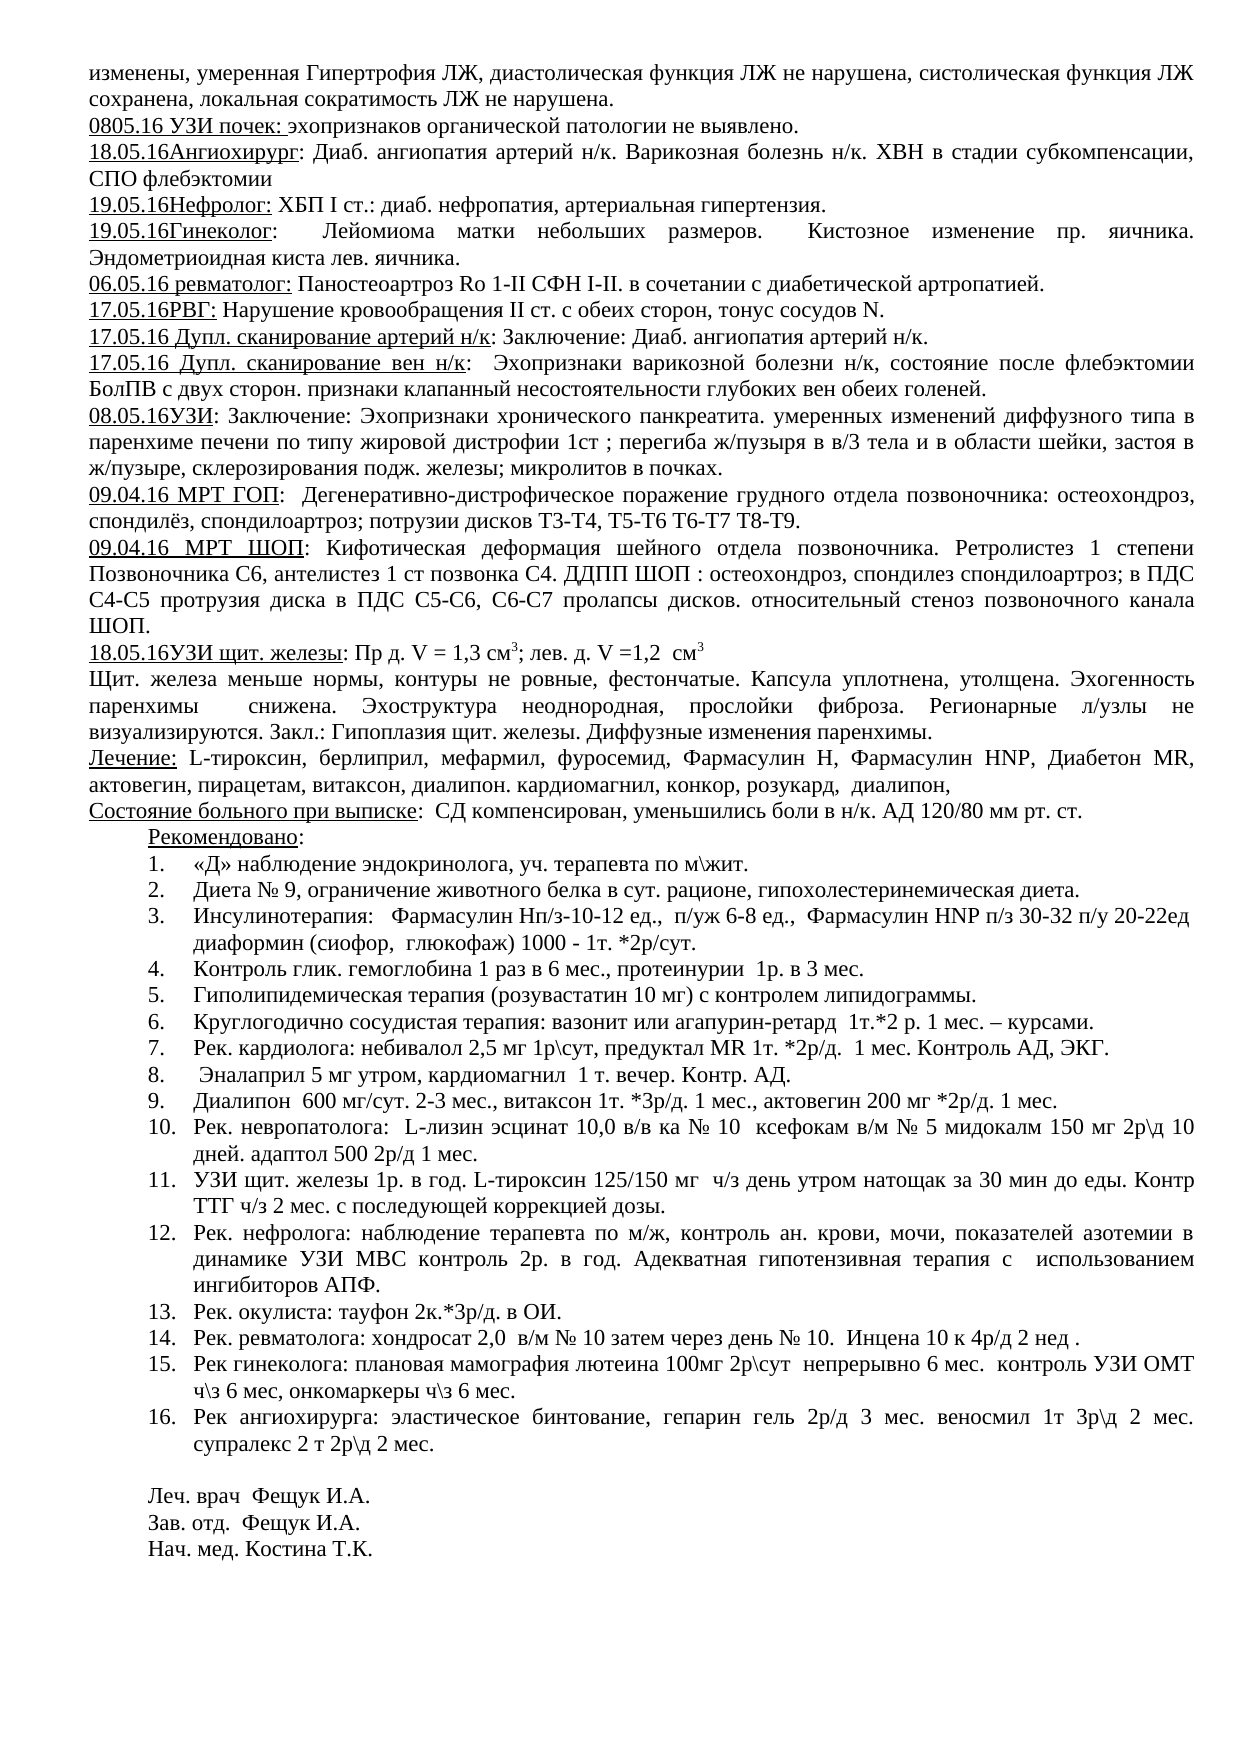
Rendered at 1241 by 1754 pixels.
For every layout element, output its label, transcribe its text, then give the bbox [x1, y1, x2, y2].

text Состояние больного при выписке: СД компенсирован, уменьшились боли в н/к. АД 120/80 мм рт. ст. [89, 797, 1196, 823]
text 06.05.16 ревматолог: Паностеоартроз Rо 1-II СФН I-II. в сочетании с диабетической артропатией. [89, 270, 1196, 296]
list Рек. невропатолога: L-лизин эсцинат 10,0 в/в ка № 10 ксефокам в/м № 5 мидокалм 150 мг 2р\д 10 дней. адаптол 500 2р/д 1 мес. [148, 1113, 1196, 1166]
list Рек гинеколога: плановая мамография лютеина 100мг 2р\сут непрерывно 6 мес. контроль УЗИ ОМТ ч\з 6 мес, онкомаркеры ч\з 6 мес. [148, 1351, 1196, 1403]
list Диета № 9, ограничение животного белка в сут. рационе, гипохолестеринемическая диета. [148, 876, 1196, 902]
list Рек. ревматолога: хондросат 2,0 в/м № 10 затем через день № 10. Инцена 10 к 4р/д 2 нед . [148, 1324, 1196, 1351]
list Эналаприл 5 мг утром, кардиомагнил 1 т. вечер. Контр. АД. [148, 1061, 1196, 1087]
text Лечение: L-тироксин, берлиприл, мефармил, фуросемид, Фармасулин Н, Фармасулин НNР, Диабетон MR, актовегин, пирацетам, витаксон, диалипон. кардиомагнил, конкор, розукард, диалипон, [89, 744, 1196, 797]
text 17.05.16РВГ: Нарушение кровообращения II ст. с обеих сторон, тонус сосудов N. [89, 296, 1196, 323]
text 09.04.16 МРТ ГОП: Дегенеративно-дистрофическое поражение грудного отдела позвоночника: остеохондроз, спондилёз, спондилоартроз; потрузии дисков Т3-Т4, Т5-Т6 Т6-Т7 Т8-Т9. [89, 481, 1196, 533]
list Рек ангиохирурга: эластическое бинтование, гепарин гель 2р/д 3 мес. веносмил 1т 3р\д 2 мес. супралекс 2 т 2р\д 2 мес. [148, 1403, 1196, 1456]
list «Д» наблюдение эндокринолога, уч. терапевта по м\жит. [148, 850, 1196, 876]
list Рек. нефролога: наблюдение терапевта по м/ж, контроль ан. крови, мочи, показателей азотемии в динамике УЗИ МВС контроль 2р. в год. Адекватная гипотензивная терапия с использованием ингибиторов АПФ. [148, 1219, 1196, 1298]
text Рекомендовано: [148, 823, 1196, 850]
list Рек. кардиолога: небивалол 2,5 мг 1р\сут, предуктал МR 1т. *2р/д. 1 мес. Контроль АД, ЭКГ. [148, 1034, 1196, 1061]
list Инсулинотерапия: Фармасулин Нп/з-10-12 ед., п/уж 6-8 ед., Фармасулин НNР п/з 30-32 п/у 20-22ед [148, 902, 1196, 929]
list УЗИ щит. железы 1р. в год. L-тироксин 125/150 мг ч/з день утром натощак за 30 мин до еды. Контр ТТГ ч/з 2 мес. с последующей коррекцией дозы. [148, 1166, 1196, 1219]
subtitle Леч. врач Фещук И.А. [148, 1482, 1196, 1509]
text 09.04.16 МРТ ШОП: Кифотическая деформация шейного отдела позвоночника. Ретролистез 1 степени Позвоночника С6, антелистез 1 ст позвонка С4. ДДПП ШОП : остеохондроз, спондилез спондилоартроз; в ПДС С4-С5 протрузия диска в ПДС С5-С6, С6-С7 пролапсы дисков. относительный стеноз позвоночного канала ШОП. [89, 533, 1196, 639]
text Зав. отд. Фещук И.А. [148, 1509, 1196, 1535]
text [89, 59, 1196, 112]
text 18.05.16УЗИ щит. железы: Пр д. V = 1,3 см3; лев. д. V =1,2 см3 [89, 639, 1196, 665]
text Щит. железа меньше нормы, контуры не ровные, фестончатые. Капсула уплотнена, утолщена. Эхогенность паренхимы снижена. Эхоструктура неоднородная, прослойки фиброза. Регионарные л/узлы не визуализируются. Закл.: Гипоплазия щит. железы. Диффузные изменения паренхимы. [89, 665, 1196, 744]
text диаформин (сиофор, глюкофаж) 1000 - 1т. *2р/сут. [193, 929, 1196, 955]
text 17.05.16 Дупл. сканирование артерий н/к: Заключение: Диаб. ангиопатия артерий н/к. [89, 323, 1196, 349]
text 18.05.16Ангиохирург: Диаб. ангиопатия артерий н/к. Варикозная болезнь н/к. ХВН в стадии субкомпенсации, СПО флебэктомии [89, 138, 1196, 191]
list Диалипон 600 мг/сут. 2-3 мес., витаксон 1т. *3р/д. 1 мес., актовегин 200 мг *2р/д. 1 мес. [148, 1087, 1196, 1113]
text Нач. мед. Костина Т.К. [148, 1535, 1196, 1561]
list Контроль глик. гемоглобина 1 раз в 6 мес., протеинурии 1р. в 3 мес. [148, 955, 1196, 982]
text 17.05.16 Дупл. сканирование вен н/к: Эхопризнаки варикозной болезни н/к, состояние после флебэктомии БолПВ с двух сторон. признаки клапанный несостоятельности глубоких вен обеих голеней. [89, 349, 1196, 402]
text 0805.16 УЗИ почек: эхопризнаков органической патологии не выявлено. [89, 112, 1196, 138]
list Рек. окулиста: тауфон 2к.*3р/д. в ОИ. [148, 1298, 1196, 1324]
list Гиполипидемическая терапия (розувастатин 10 мг) с контролем липидограммы. [148, 982, 1196, 1008]
text 19.05.16Нефролог: ХБП I ст.: диаб. нефропатия, артериальная гипертензия. [89, 191, 1196, 217]
list Круглогодично сосудистая терапия: вазонит или агапурин-ретард 1т.*2 р. 1 мес. – курсами. [148, 1008, 1196, 1034]
text 08.05.16УЗИ: Заключение: Эхопризнаки хронического панкреатита. умеренных изменений диффузного типа в паренхиме печени по типу жировой дистрофии 1ст ; перегиба ж/пузыря в в/3 тела и в области шейки, застоя в ж/пузыре, склерозирования подж. железы; микролитов в почках. [89, 402, 1196, 481]
text 19.05.16Гинеколог: Лейомиома матки небольших размеров. Кистозное изменение пр. яичника. Эндометриоидная киста лев. яичника. [89, 217, 1196, 270]
